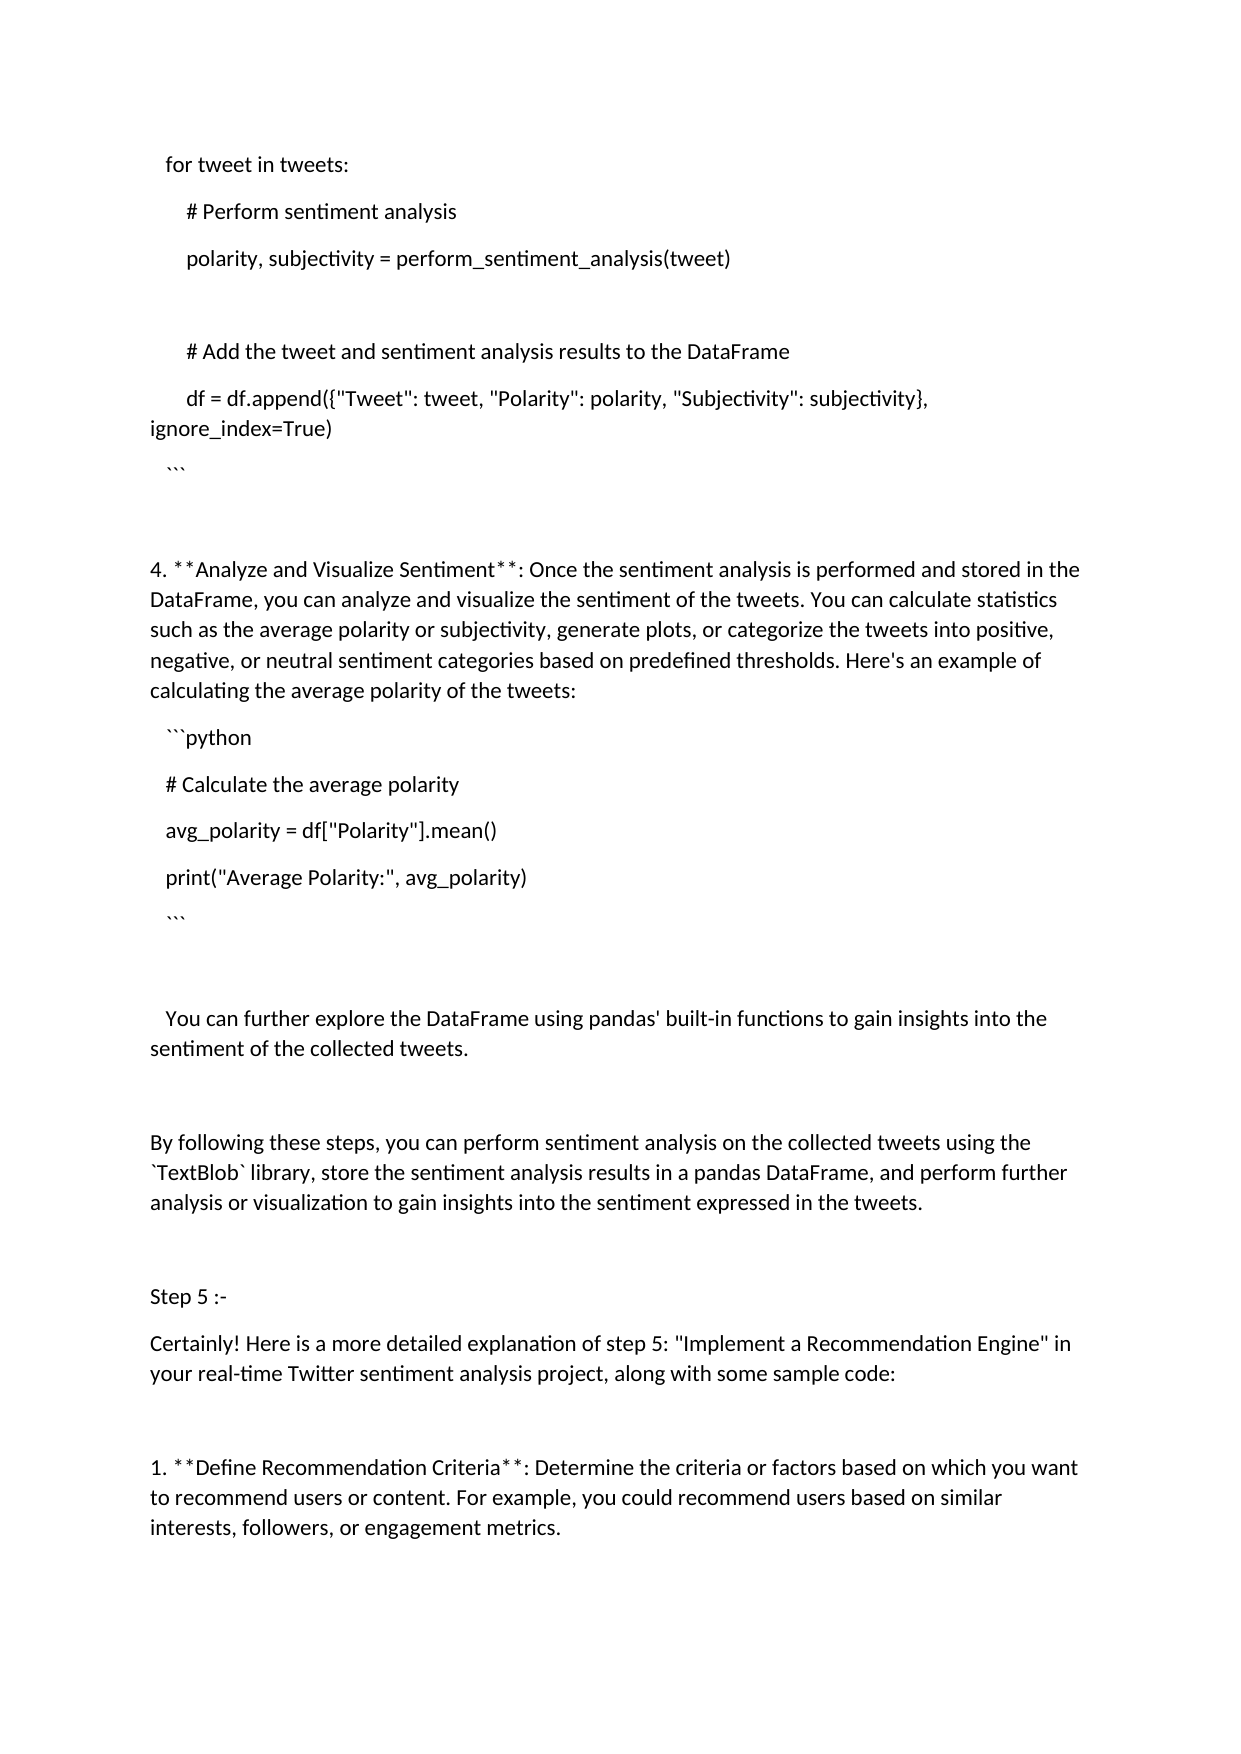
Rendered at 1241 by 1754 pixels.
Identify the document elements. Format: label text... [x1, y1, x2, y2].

text for tweet in tweets: [150, 150, 1090, 178]
text polarity, subjectivity = perform_sentiment_analysis(tweet) [150, 244, 1090, 272]
text 4. **Analyze and Visualize Sentiment**: Once the sentiment analysis is performed and stored in the DataFrame, you can analyze and visualize the sentiment of the tweets. You can calculate statistics such as the average polarity or subjectivity, generate plots, or categorize the tweets into positive, negative, or neutral sentiment categories based on predefined thresholds. Here's an example of calculating the average polarity of the tweets: [150, 555, 1090, 704]
text 1. **Define Recommendation Criteria**: Determine the criteria or factors based on which you want to recommend users or content. For example, you could recommend users based on similar interests, followers, or engagement metrics. [150, 1453, 1090, 1542]
text avg_polarity = df["Polarity"].mean() [150, 817, 1090, 845]
text Step 5 :- [150, 1282, 1090, 1310]
text # Calculate the average polarity [150, 770, 1090, 798]
text By following these steps, you can perform sentiment analysis on the collected tweets using the `TextBlob` library, store the sentiment analysis results in a pandas DataFrame, and perform further analysis or visualization to gain insights into the sentiment expressed in the tweets. [150, 1128, 1090, 1217]
text print("Average Polarity:", avg_polarity) [150, 863, 1090, 892]
text ``` [150, 461, 1090, 489]
text ``` [150, 910, 1090, 938]
text You can further explore the DataFrame using pandas' built-in functions to gain insights into the sentiment of the collected tweets. [150, 1004, 1090, 1062]
text df = df.append({"Tweet": tweet, "Polarity": polarity, "Subjectivity": subjectivity}, ignore_index=True) [150, 384, 1090, 443]
text ```python [150, 723, 1090, 751]
text # Add the tweet and sentiment analysis results to the DataFrame [150, 337, 1090, 366]
text Certainly! Here is a more detailed explanation of step 5: "Implement a Recommendation Engine" in your real-time Twitter sentiment analysis project, along with some sample code: [150, 1329, 1090, 1387]
text # Perform sentiment analysis [150, 197, 1090, 225]
